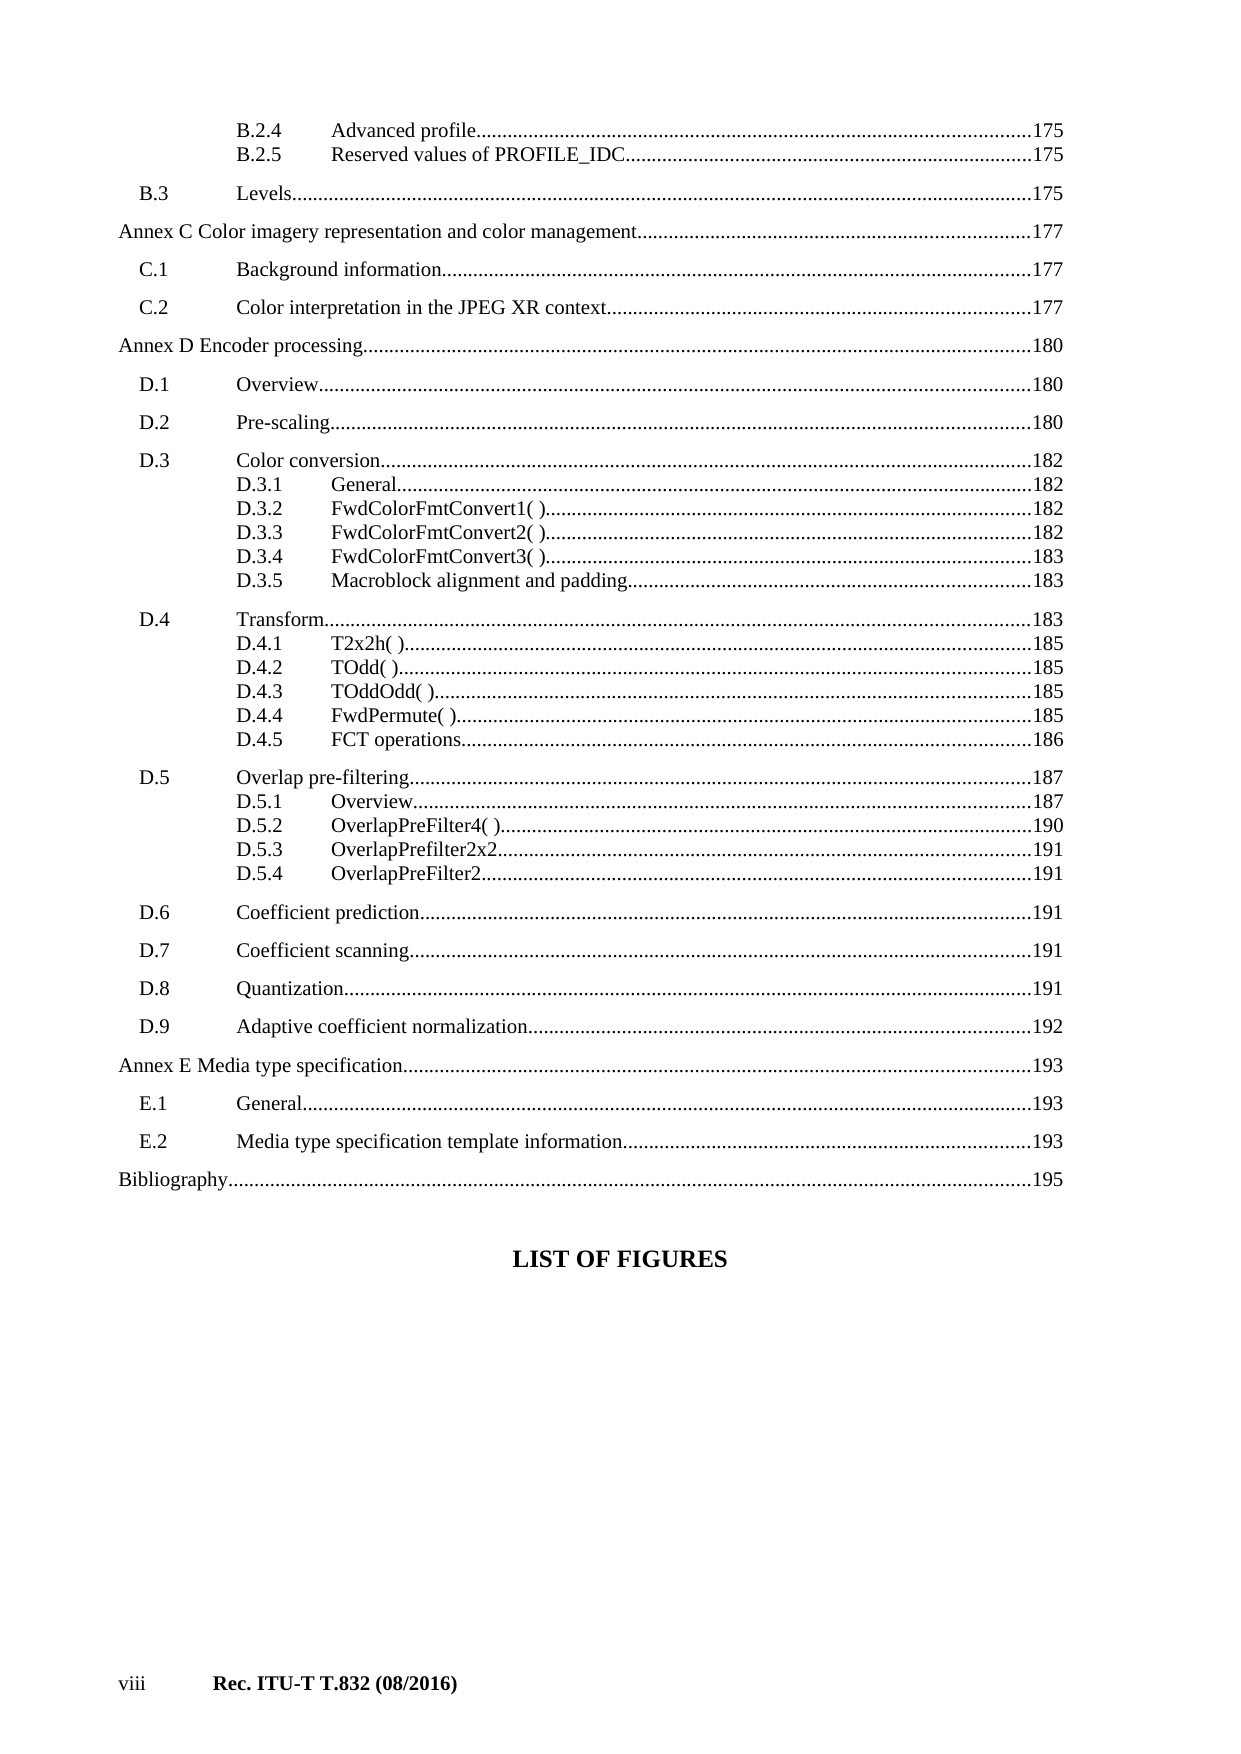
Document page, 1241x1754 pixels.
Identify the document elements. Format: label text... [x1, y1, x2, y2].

text D.5.4 OverlapPreFilter2 191 [236, 861, 1054, 885]
text D.1 Overview 180 [139, 372, 1122, 396]
text E.1 General 193 [139, 1091, 1122, 1115]
text D.6 Coefficient prediction 191 [139, 899, 1122, 924]
text D.3 Color conversion 182 [139, 448, 1122, 472]
text B.2.5 Reserved values of PROFILE_IDC 175 [236, 142, 1054, 166]
text D.5.3 OverlapPrefilter2x2 191 [236, 837, 1054, 861]
text Annex E Media type specification 193 [118, 1052, 1122, 1077]
text D.7 Coefficient scanning 191 [139, 938, 1122, 962]
text D.4.1 T2x2h( ) 185 [236, 631, 1054, 655]
text Annex C Color imagery representation and color management 177 [118, 219, 1122, 243]
text B.2.4 Advanced profile 175 [236, 118, 1054, 142]
text D.3.1 General 182 [236, 472, 1054, 496]
text C.2 Color interpretation in the JPEG XR context 177 [139, 295, 1122, 319]
text Bibliography 195 [118, 1167, 1122, 1191]
text D.4.4 FwdPermute( ) 185 [236, 703, 1054, 727]
text Annex D Encoder processing 180 [118, 333, 1122, 357]
text D.4.2 TOdd( ) 185 [236, 655, 1054, 679]
text D.2 Pre-scaling 180 [139, 410, 1122, 434]
text D.5.2 OverlapPreFilter4( ) 190 [236, 813, 1054, 837]
text D.3.5 Macroblock alignment and padding 183 [236, 568, 1054, 592]
text D.3.4 FwdColorFmtConvert3( ) 183 [236, 544, 1054, 568]
text D.5 Overlap pre-filtering 187 [139, 765, 1122, 789]
text E.2 Media type specification template information 193 [139, 1129, 1122, 1153]
text D.3.2 FwdColorFmtConvert1( ) 182 [236, 496, 1054, 520]
text LIST OF FIGURES [118, 1244, 1122, 1272]
text D.4 Transform 183 [139, 607, 1122, 631]
text D.4.5 FCT operations 186 [236, 727, 1054, 751]
text C.1 Background information 177 [139, 257, 1122, 281]
text D.5.1 Overview 187 [236, 789, 1054, 813]
text D.4.3 TOddOdd( ) 185 [236, 679, 1054, 703]
text D.8 Quantization 191 [139, 976, 1122, 1000]
text D.9 Adaptive coefficient normalization 192 [139, 1014, 1122, 1038]
text D.3.3 FwdColorFmtConvert2( ) 182 [236, 520, 1054, 544]
text B.3 Levels 175 [139, 180, 1122, 204]
